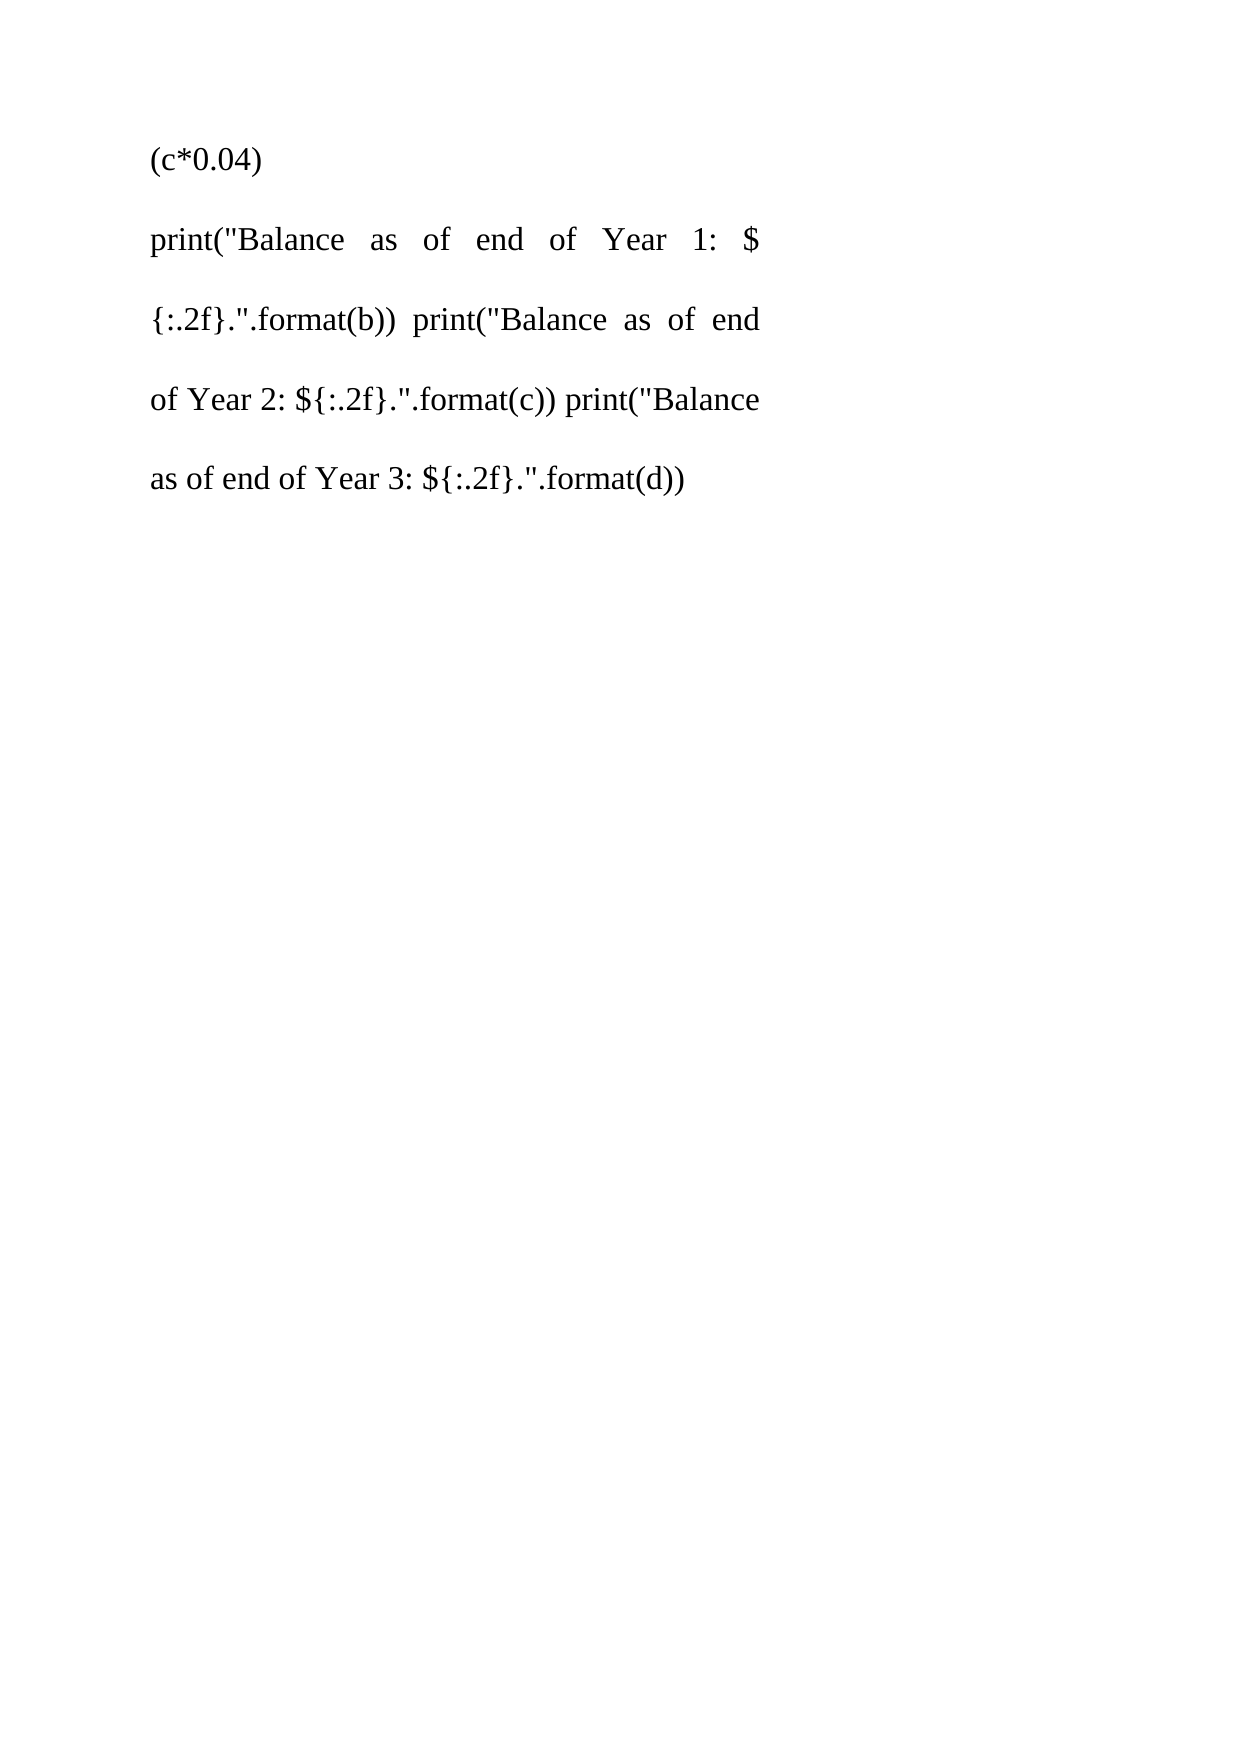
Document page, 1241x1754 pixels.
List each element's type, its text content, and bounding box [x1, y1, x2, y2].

text print("Balance as of end of Year 1: ${:.2f}.".format(b)) print("Balance as of end of Year 2: ${:.2f}.".format(c)) print("Balance as of end of Year 3: ${:.2f}.".format(d)) [150, 219, 760, 497]
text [150, 139, 323, 178]
